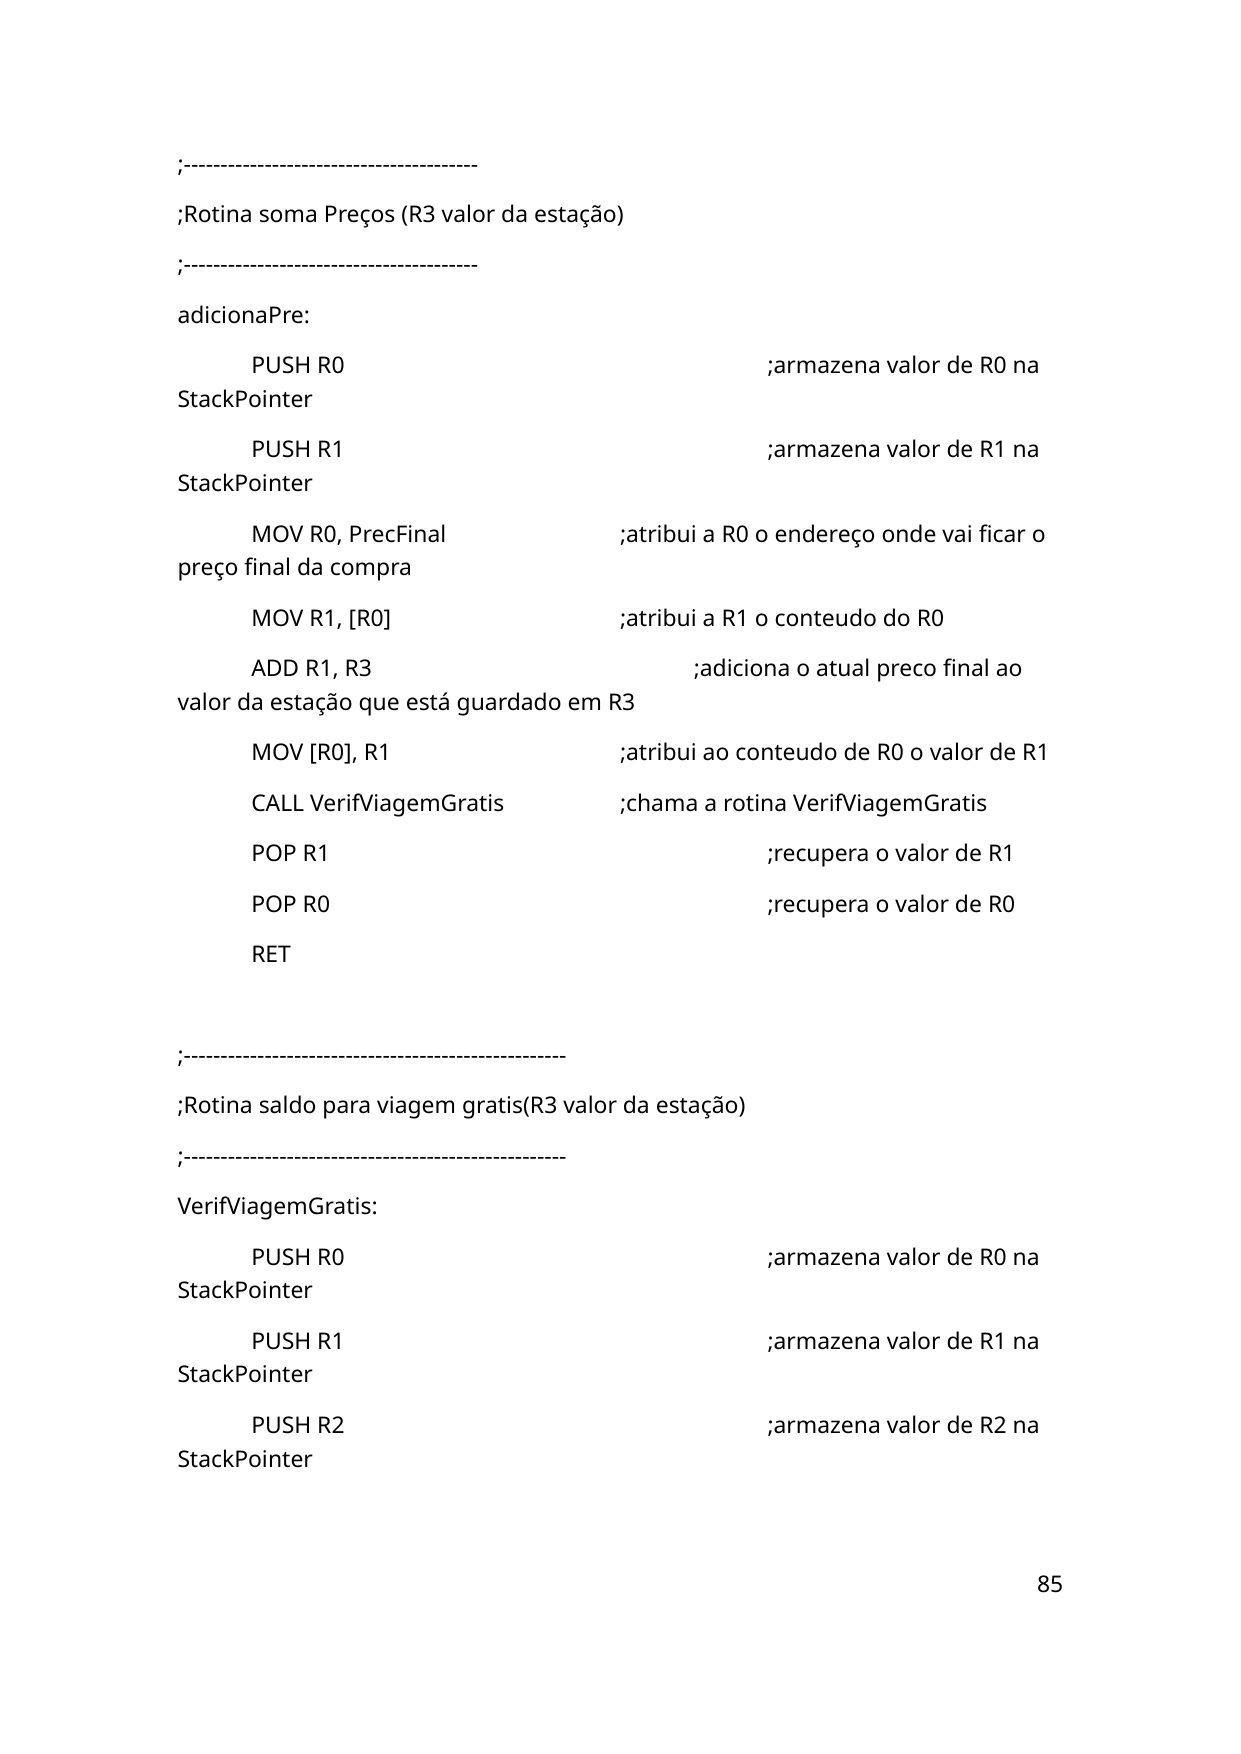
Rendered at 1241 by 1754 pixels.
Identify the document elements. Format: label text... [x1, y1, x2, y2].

text PUSH R0 ;armazena valor de R0 na StackPointer [177, 349, 1063, 414]
text ;Rotina saldo para viagem gratis(R3 valor da estação) [177, 1089, 1063, 1121]
text ;Rotina soma Preços (R3 valor da estação) [177, 198, 1063, 229]
text MOV R1, [R0] ;atribui a R1 o conteudo do R0 [177, 602, 1063, 633]
text ;---------------------------------------------------- [177, 1140, 1063, 1171]
text POP R0 ;recupera o valor de R0 [177, 888, 1063, 919]
text CALL VerifViagemGratis ;chama a rotina VerifViagemGratis [177, 787, 1063, 818]
text MOV R0, PrecFinal ;atribui a R0 o endereço onde vai ficar o preço final da compra [177, 518, 1063, 583]
text PUSH R2 ;armazena valor de R2 na StackPointer [177, 1409, 1063, 1474]
text VerifViagemGratis: [177, 1190, 1063, 1221]
text RET [177, 938, 1063, 969]
text PUSH R1 ;armazena valor de R1 na StackPointer [177, 1325, 1063, 1390]
text POP R1 ;recupera o valor de R1 [177, 837, 1063, 868]
text PUSH R0 ;armazena valor de R0 na StackPointer [177, 1241, 1063, 1306]
text ;---------------------------------------- [177, 148, 1063, 179]
text ADD R1, R3 ;adiciona o atual preco final ao valor da estação que está guardado em R3 [177, 652, 1063, 717]
text MOV [R0], R1 ;atribui ao conteudo de R0 o valor de R1 [177, 736, 1063, 768]
text ;---------------------------------------- [177, 248, 1063, 280]
text adicionaPre: [177, 299, 1063, 330]
text PUSH R1 ;armazena valor de R1 na StackPointer [177, 433, 1063, 498]
text ;---------------------------------------------------- [177, 1039, 1063, 1070]
